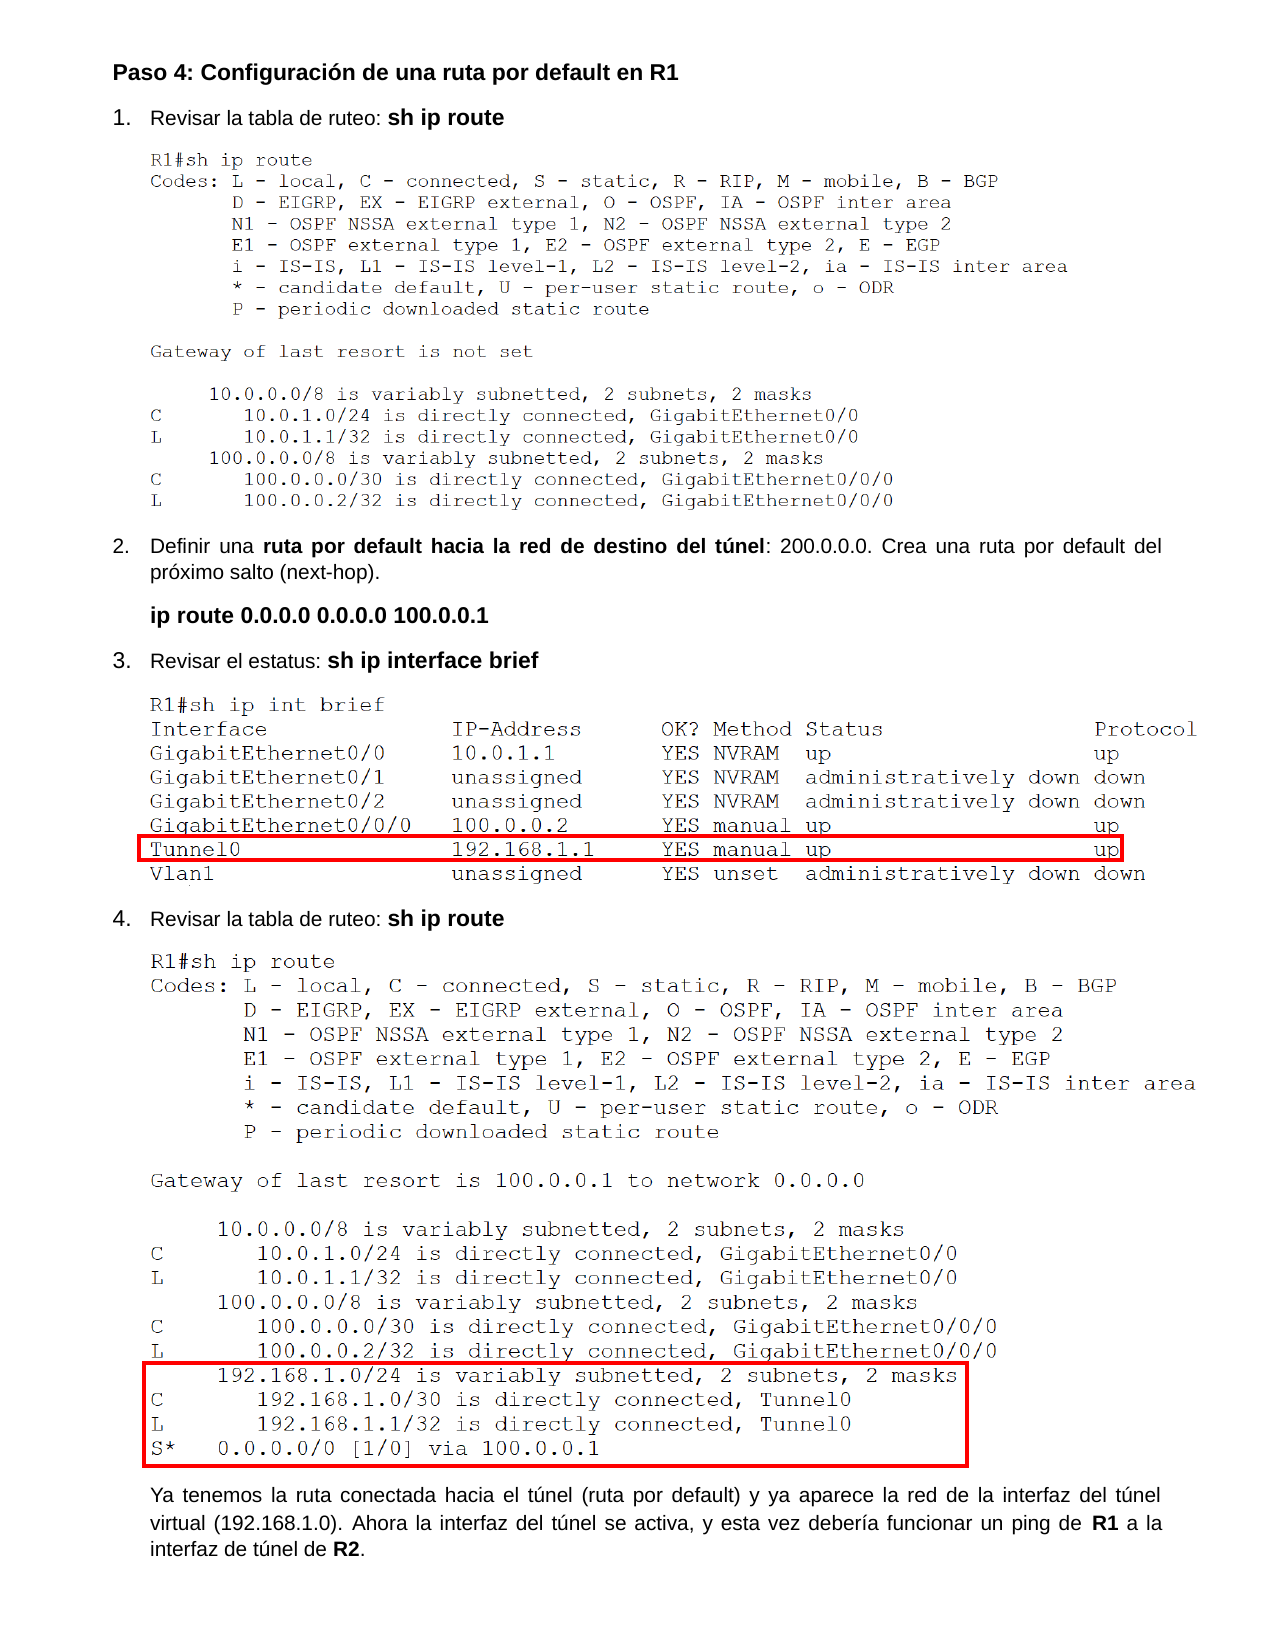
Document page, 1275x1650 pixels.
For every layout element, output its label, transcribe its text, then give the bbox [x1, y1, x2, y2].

list Definir una ruta por default hacia la red de destino del túnel: 200.0.0.0. Crea una ruta por default del próximo salto (next-hop). [112, 534, 1162, 583]
picture [150, 149, 1071, 515]
text Ya tenemos la ruta conectada hacia el túnel (ruta por default) y ya aparece la red de la interfaz del túnel virtual (192.168.1.0). Ahora la interfaz del túnel se activa, y esta vez debería funcionar un ping de R1 a la interfaz de túnel de R2. [150, 1483, 1162, 1561]
list Revisar la tabla de ruteo: sh ip route [112, 905, 1162, 931]
picture [150, 838, 1120, 858]
picture [150, 1365, 965, 1464]
text ip route 0.0.0.0 0.0.0.0 100.0.0.1 [150, 602, 1162, 628]
list Revisar el estatus: sh ip interface brief [112, 647, 1162, 673]
picture [150, 950, 1199, 1464]
text Paso 4: Configuración de una ruta por default en R1 [112, 59, 1162, 85]
picture [150, 692, 1200, 886]
list Revisar la tabla de ruteo: sh ip route [112, 104, 1162, 131]
